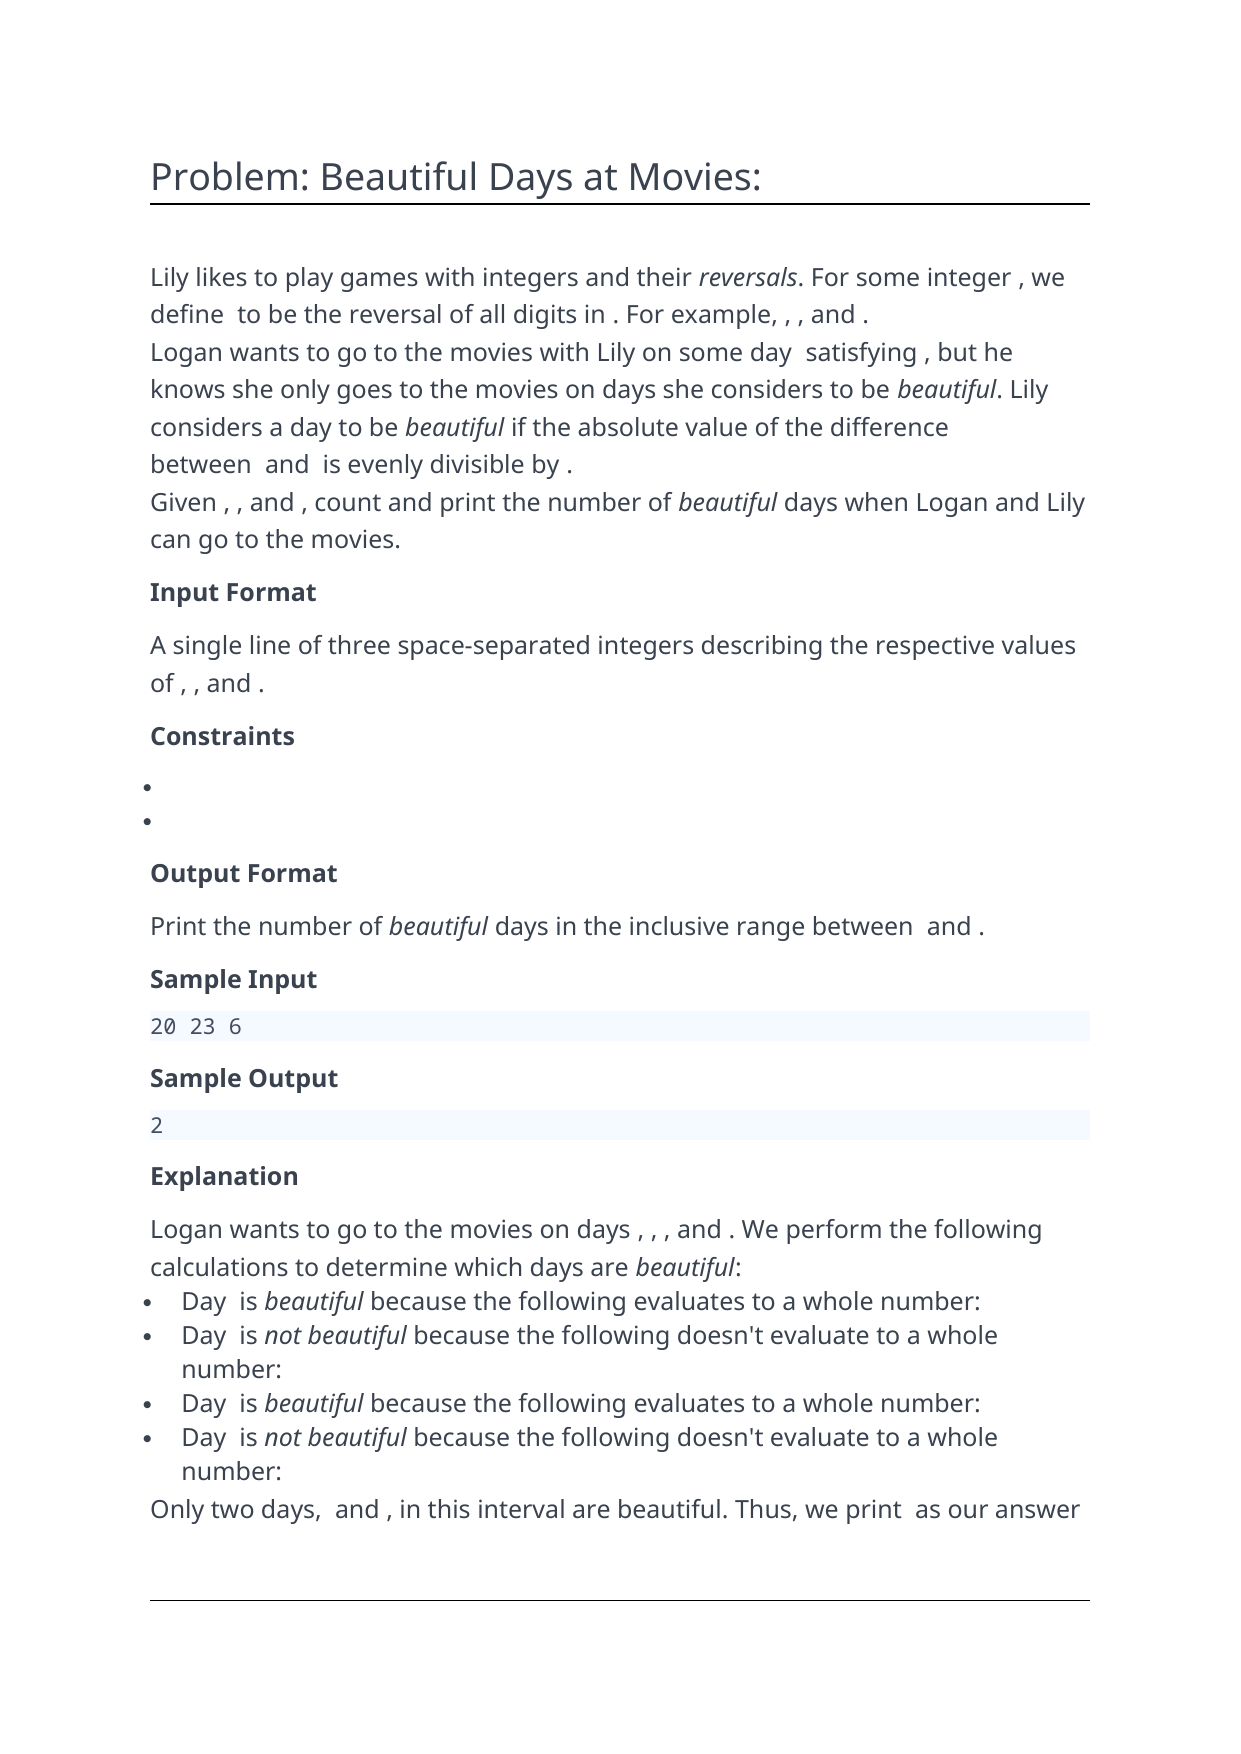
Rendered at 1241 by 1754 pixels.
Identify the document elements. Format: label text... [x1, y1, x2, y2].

text Logan wants to go to the movies on days , , , and . We perform the following calculations to determine which days are beautiful: [150, 1208, 1090, 1283]
list Day is not beautiful because the following doesn't evaluate to a whole number: [144, 1420, 1090, 1488]
text Print the number of beautiful days in the inclusive range between and . [150, 905, 1090, 943]
text Sample Input [150, 958, 1090, 996]
text Logan wants to go to the movies with Lily on some day satisfying , but he knows she only goes to the movies on days she considers to be beautiful. Lily considers a day to be beautiful if the absolute value of the difference between and is evenly divisible by . [150, 331, 1090, 481]
text 2 [150, 1110, 1090, 1140]
text Explanation [150, 1155, 1090, 1193]
text Input Format [150, 571, 1090, 609]
text Constraints [150, 715, 1090, 753]
list Day is beautiful because the following evaluates to a whole number: [144, 1386, 1090, 1420]
list Day is beautiful because the following evaluates to a whole number: [144, 1283, 1090, 1317]
text Lily likes to play games with integers and their reversals. For some integer , we define to be the reversal of all digits in . For example, , , and . [150, 256, 1090, 331]
text Only two days, and , in this interval are beautiful. Thus, we print as our answer [150, 1488, 1090, 1525]
text 20 23 6 [150, 1011, 1090, 1041]
text A single line of three space-separated integers describing the respective values of , , and . [150, 624, 1090, 699]
text Given , , and , count and print the number of beautiful days when Logan and Lily can go to the movies. [150, 481, 1090, 556]
text Sample Output [150, 1057, 1090, 1094]
text Problem: Beautiful Days at Movies: [150, 150, 1090, 203]
text Output Format [150, 852, 1090, 889]
list Day is not beautiful because the following doesn't evaluate to a whole number: [144, 1317, 1090, 1386]
